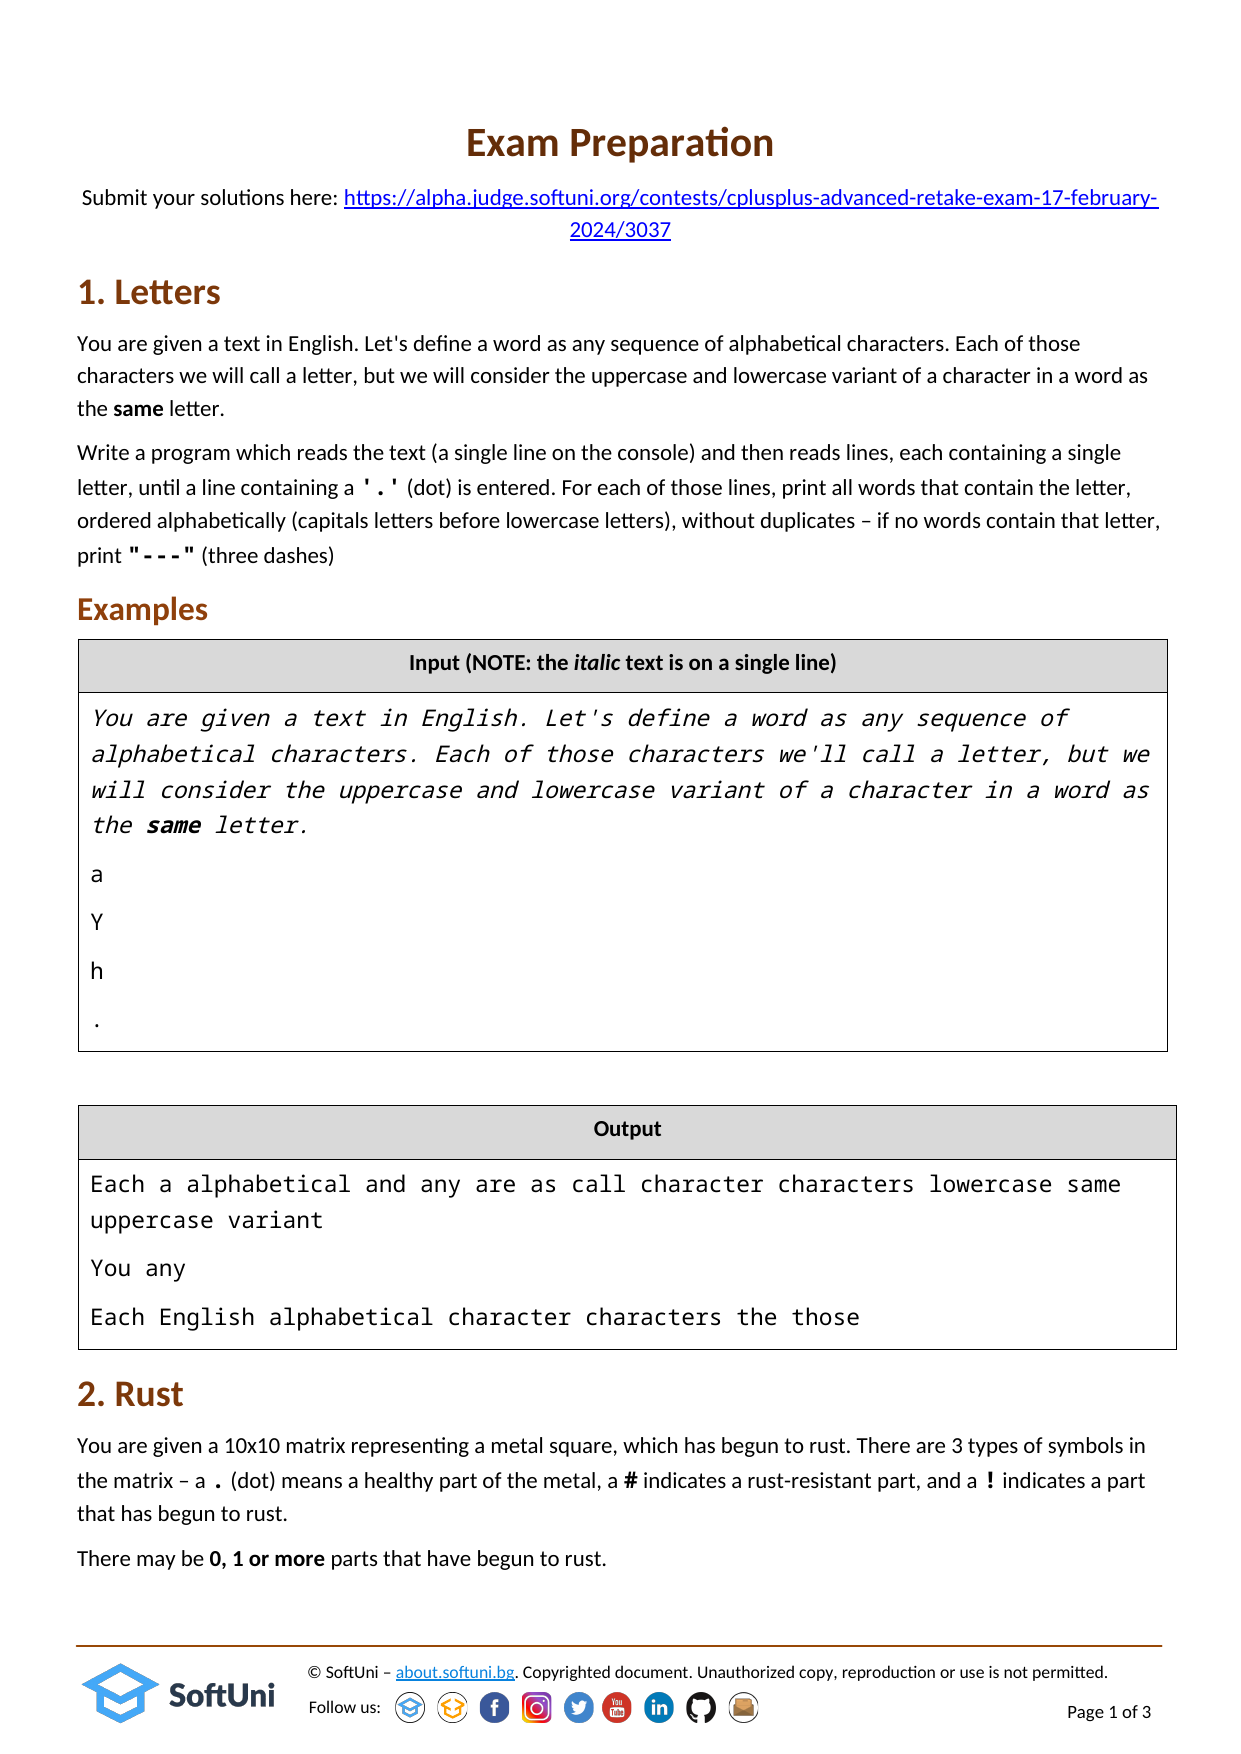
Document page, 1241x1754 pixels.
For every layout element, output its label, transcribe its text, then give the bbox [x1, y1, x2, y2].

picture [479, 1692, 510, 1723]
subtitle Examples [77, 588, 1163, 628]
picture [665, 1714, 674, 1723]
text You are given a 10x10 matrix representing a metal square, which has begun to rust. There are 3 types of symbols in the matrix – a . (dot) means a healthy part of the metal, a # indicates a rust-resistant part, and a ! indicates a part that has begun to rust. [77, 1431, 1163, 1527]
subtitle Letters [77, 268, 1163, 314]
picture [686, 1692, 716, 1723]
picture [728, 1692, 759, 1723]
picture [665, 1692, 674, 1701]
picture [644, 1692, 653, 1701]
text Write a program which reads the text (a single line on the console) and then reads lines, each containing a single letter, until a line containing a '.' (dot) is entered. For each of those lines, print all words that contain the letter, ordered alphabetically (capitals letters before lowercase letters), without duplicates – if no words contain that letter, print "---" (three dashes) [77, 438, 1163, 570]
table_header Input (NOTE: the italic text is on a single line) [79, 640, 1167, 692]
picture [658, 1705, 667, 1714]
picture [564, 1692, 594, 1723]
picture [602, 1692, 632, 1723]
picture [522, 1692, 552, 1723]
subtitle Exam Preparation [77, 116, 1163, 167]
table_cell You are given a text in English. Let's define a word as any sequence of alphabetical characters. Each of those characters we'll call a letter, but we will consider the uppercase and lowercase variant of a character in a word as the same letter. a Y h . [79, 693, 1167, 1051]
subtitle Rust [77, 1370, 1163, 1416]
table_header Output [79, 1106, 1176, 1159]
table_cell Each a alphabetical and any are as call character characters lowercase same uppercase variant You any Each English alphabetical character characters the those [79, 1160, 1176, 1348]
picture [437, 1692, 468, 1723]
picture [644, 1714, 653, 1723]
text Submit your solutions here: https://alpha.judge.softuni.org/contests/cplusplus-advanced-retake-exam-17-february-2024/3037 [77, 183, 1163, 243]
text There may be 0, 1 or more parts that have begun to rust. [77, 1544, 1163, 1572]
picture [395, 1692, 425, 1723]
text You are given a text in English. Let's define a word as any sequence of alphabetical characters. Each of those characters we will call a letter, but we will consider the uppercase and lowercase variant of a character in a word as the same letter. [77, 329, 1163, 422]
picture [75, 1658, 281, 1729]
